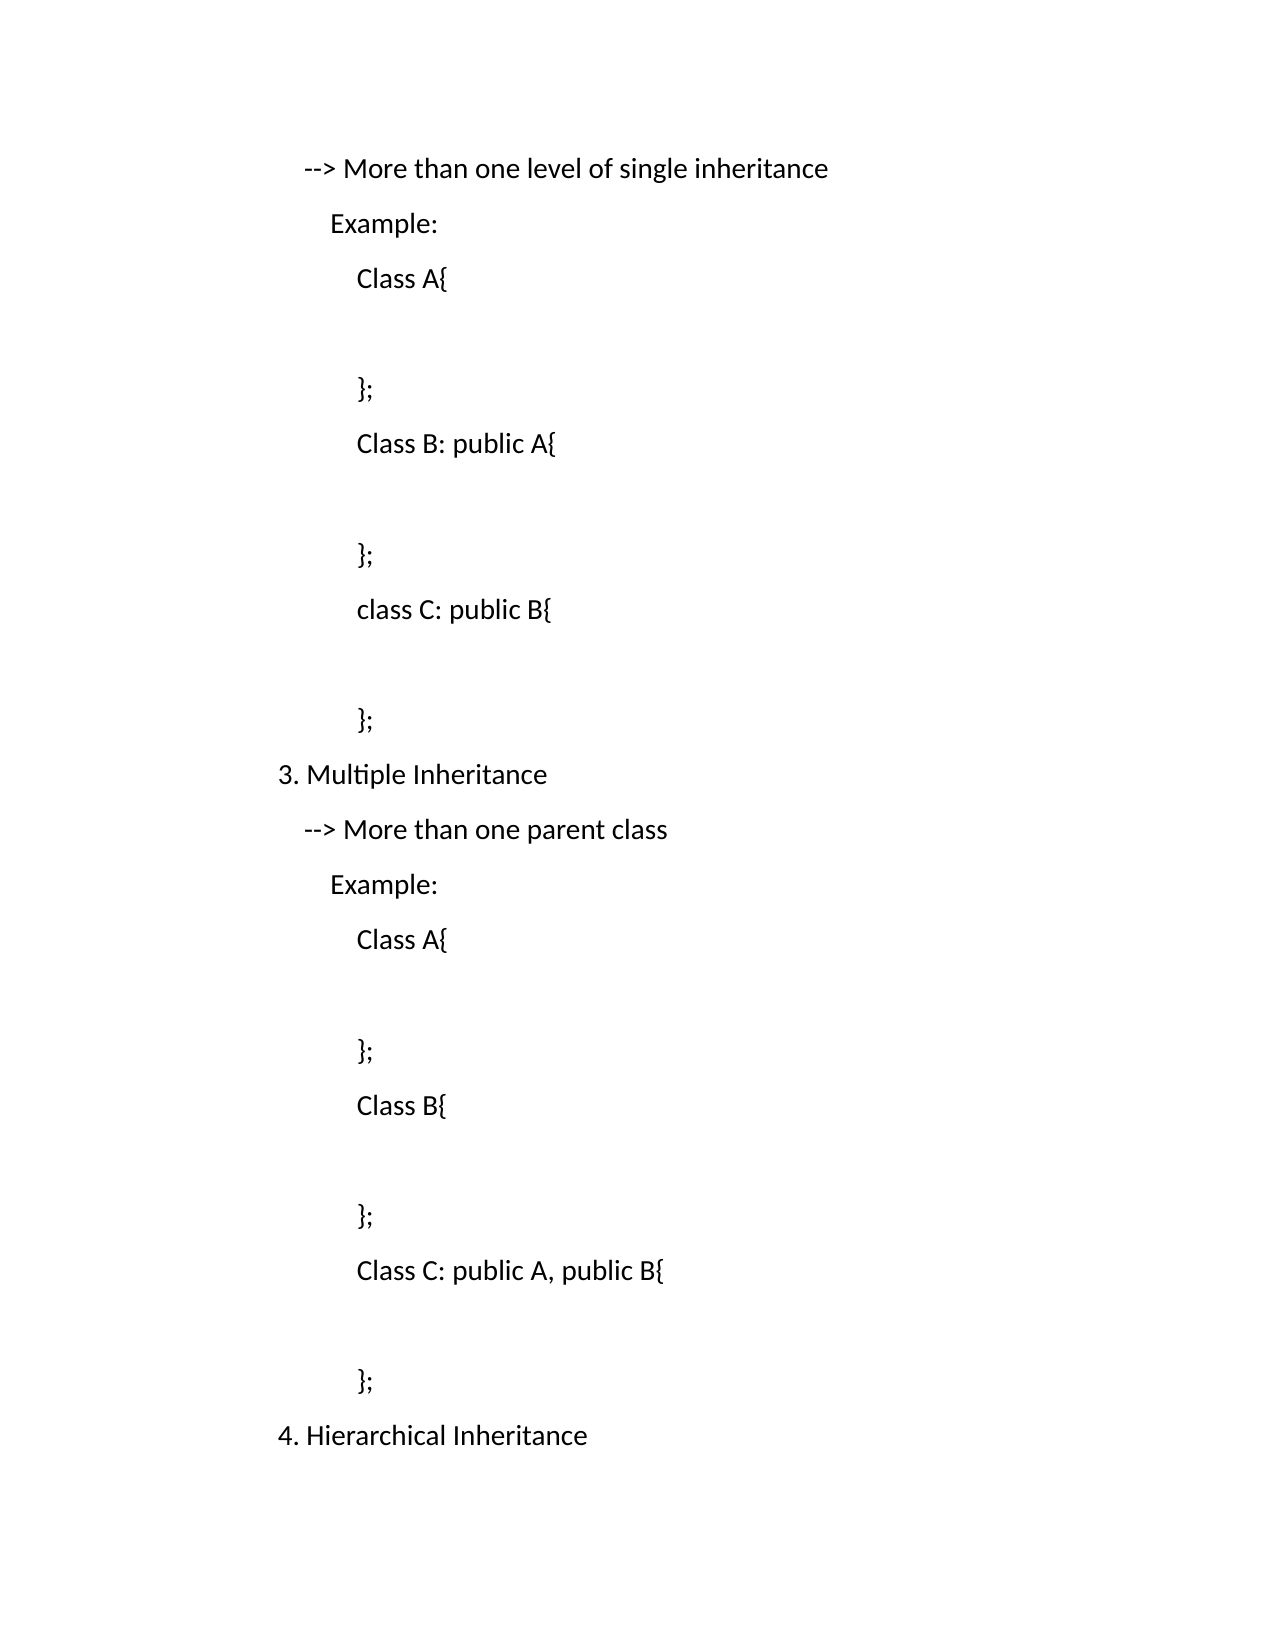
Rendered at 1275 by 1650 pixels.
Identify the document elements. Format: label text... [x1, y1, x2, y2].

text 3. Multiple Inheritance [150, 756, 1125, 792]
text }; [150, 1197, 1125, 1233]
text Class A{ [150, 260, 1125, 296]
text --> More than one parent class [150, 811, 1125, 847]
text }; [150, 536, 1125, 571]
text Class B{ [150, 1087, 1125, 1122]
text }; [150, 370, 1125, 406]
text }; [150, 1362, 1125, 1398]
text Example: [150, 205, 1125, 241]
text class C: public B{ [150, 591, 1125, 626]
text 4. Hierarchical Inheritance [150, 1417, 1125, 1453]
text Class B: public A{ [150, 426, 1125, 461]
text Class A{ [150, 921, 1125, 957]
text Class C: public A, public B{ [150, 1252, 1125, 1288]
text Example: [150, 866, 1125, 902]
text --> More than one level of single inheritance [150, 150, 1125, 186]
text }; [150, 701, 1125, 737]
text }; [150, 1032, 1125, 1067]
